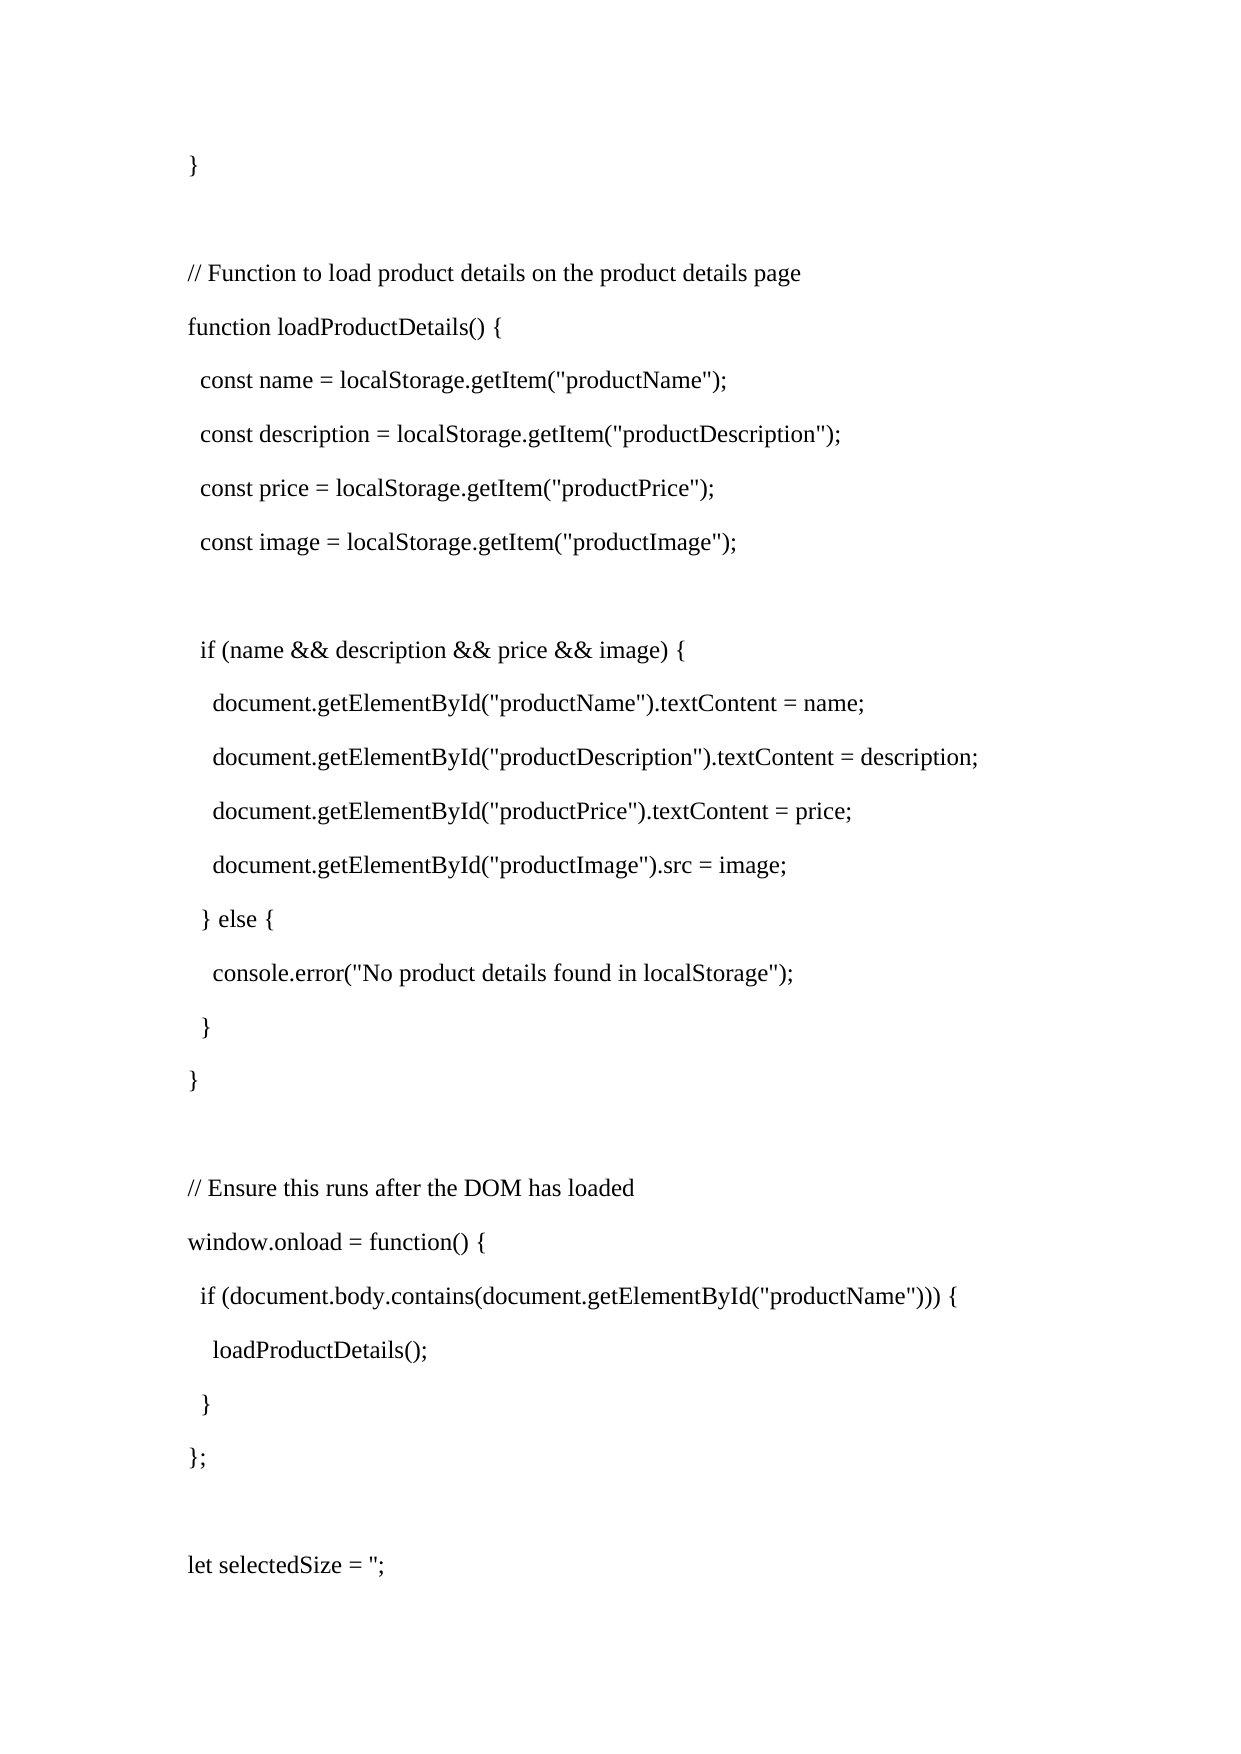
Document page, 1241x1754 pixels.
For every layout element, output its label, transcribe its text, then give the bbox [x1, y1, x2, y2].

text } [187, 1012, 1053, 1040]
text } [187, 150, 1053, 179]
text document.getElementById("productName").textContent = name; [187, 688, 1053, 717]
text let selectedSize = ''; [187, 1550, 1053, 1579]
text window.onload = function() { [187, 1227, 1053, 1256]
text function loadProductDetails() { [187, 312, 1053, 340]
text const name = localStorage.getItem("productName"); [187, 365, 1053, 394]
text const price = localStorage.getItem("productPrice"); [187, 473, 1053, 502]
text document.getElementById("productDescription").textContent = description; [187, 742, 1053, 771]
text const description = localStorage.getItem("productDescription"); [187, 419, 1053, 448]
text // Ensure this runs after the DOM has loaded [187, 1173, 1053, 1202]
text } [187, 1389, 1053, 1417]
text loadProductDetails(); [187, 1335, 1053, 1363]
text }; [187, 1442, 1053, 1471]
text const image = localStorage.getItem("productImage"); [187, 527, 1053, 556]
text if (document.body.contains(document.getElementById("productName"))) { [187, 1281, 1053, 1310]
text } else { [187, 904, 1053, 933]
text // Function to load product details on the product details page [187, 258, 1053, 286]
text if (name && description && price && image) { [187, 635, 1053, 663]
text console.error("No product details found in localStorage"); [187, 958, 1053, 987]
text } [187, 1066, 1053, 1094]
text document.getElementById("productImage").src = image; [187, 850, 1053, 879]
text document.getElementById("productPrice").textContent = price; [187, 796, 1053, 825]
